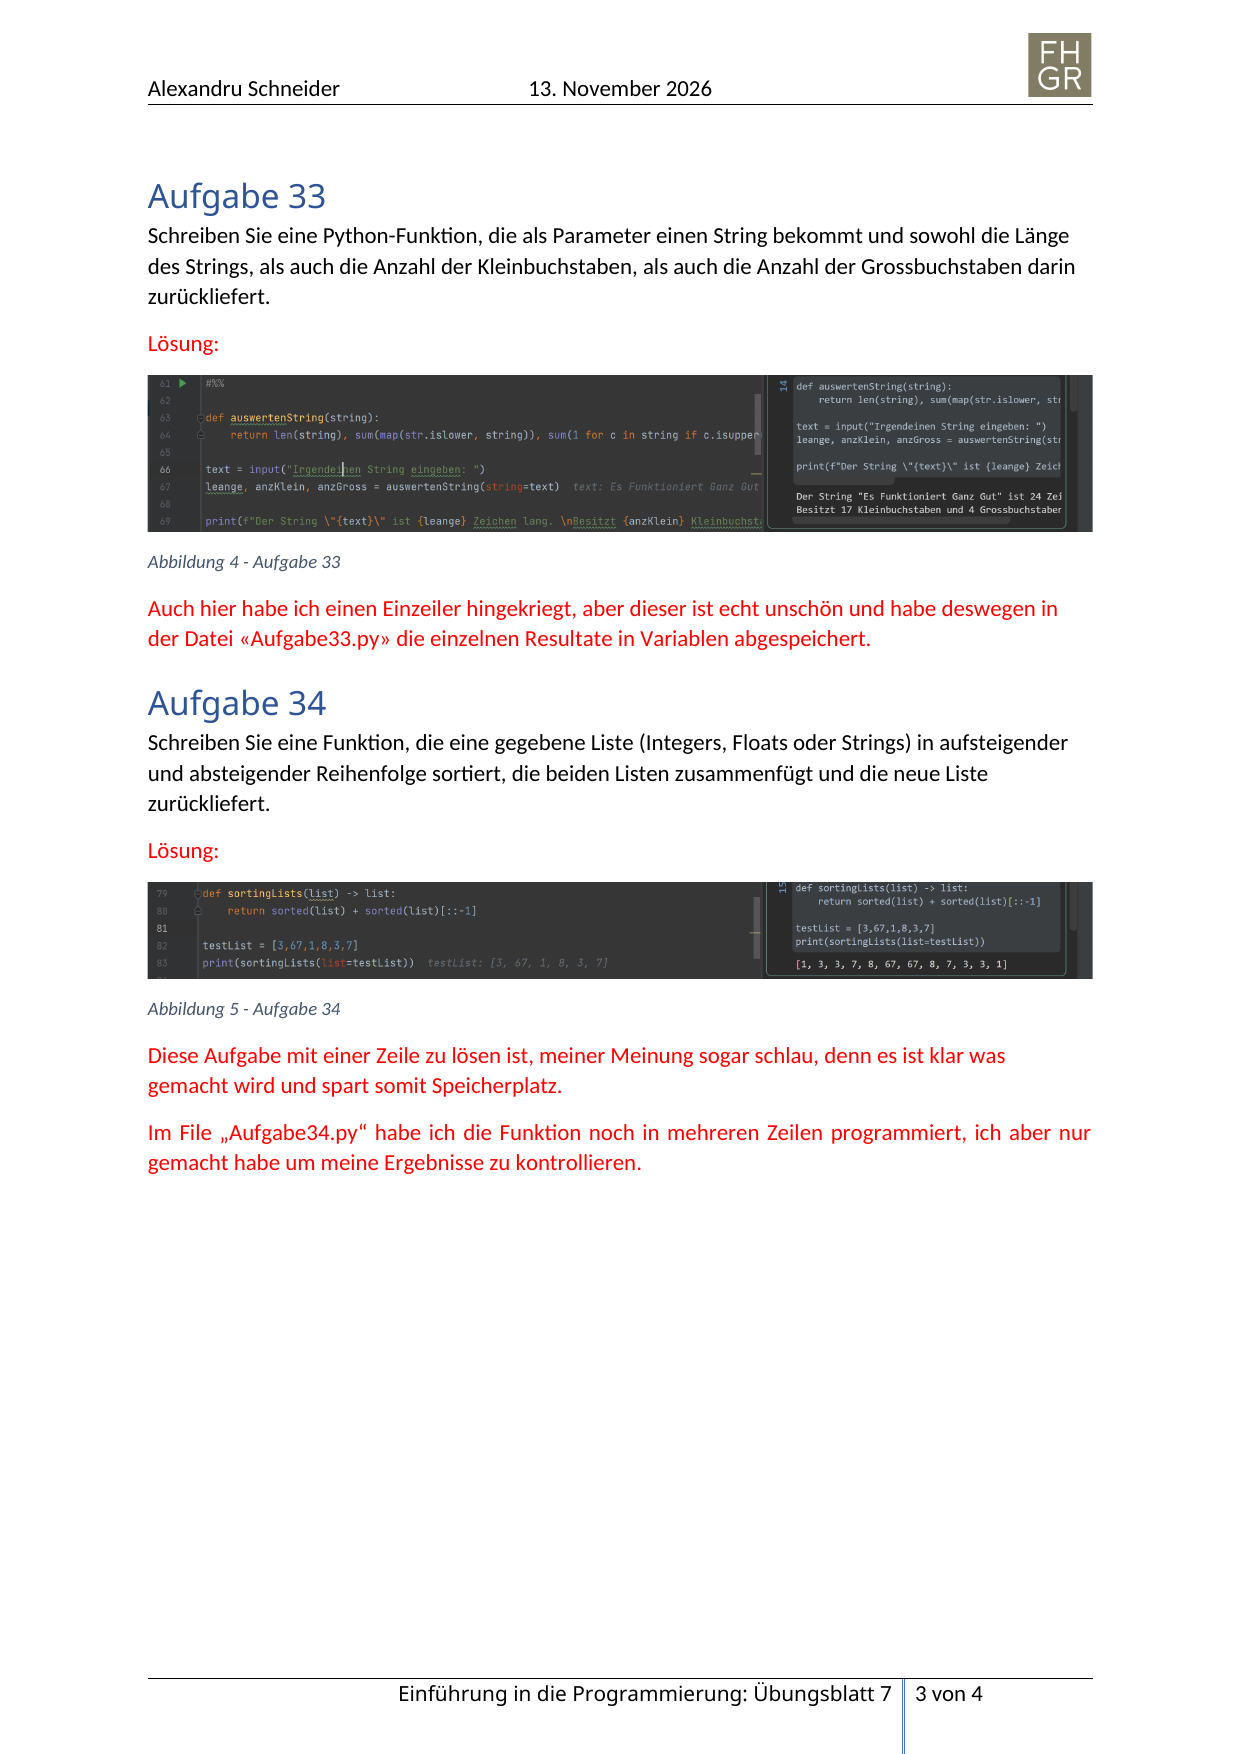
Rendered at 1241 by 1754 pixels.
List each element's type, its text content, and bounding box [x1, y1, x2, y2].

text Diese Aufgabe mit einer Zeile zu lösen ist, meiner Meinung sogar schlau, denn es ist klar was gemacht wird und spart somit Speicherplatz. [148, 1041, 1093, 1099]
text Im File „Aufgabe34.py“ habe ich die Funktion noch in mehreren Zeilen programmiert, ich aber nur gemacht habe um meine Ergebnisse zu kontrollieren. [148, 1118, 1093, 1177]
text Schreiben Sie eine Python-Funktion, die als Parameter einen String bekommt und sowohl die Länge des Strings, als auch die Anzahl der Kleinbuchstaben, als auch die Anzahl der Grossbuchstaben darin zurückliefert. [148, 222, 1093, 310]
text Abbildung 4 - Aufgabe 33 [148, 550, 1093, 573]
picture [1028, 33, 1092, 97]
text Auch hier habe ich einen Einzeiler hingekriegt, aber dieser ist echt unschön und habe deswegen in der Datei «Aufgabe33.py» die einzelnen Resultate in Variablen abgespeichert. [148, 594, 1093, 652]
picture [147, 375, 1093, 532]
picture [147, 882, 1093, 979]
text Schreiben Sie eine Funktion, die eine gegebene Liste (Integers, Floats oder Strings) in aufsteigender und absteigender Reihenfolge sortiert, die beiden Listen zusammenfügt und die neue Liste zurückliefert. [148, 728, 1093, 817]
subtitle Aufgabe 34 [148, 679, 1093, 725]
text Abbildung 5 - Aufgabe 34 [148, 997, 1093, 1020]
text Lösung: [148, 836, 1093, 864]
subtitle Aufgabe 33 [148, 173, 1093, 218]
text Lösung: [148, 329, 1093, 357]
